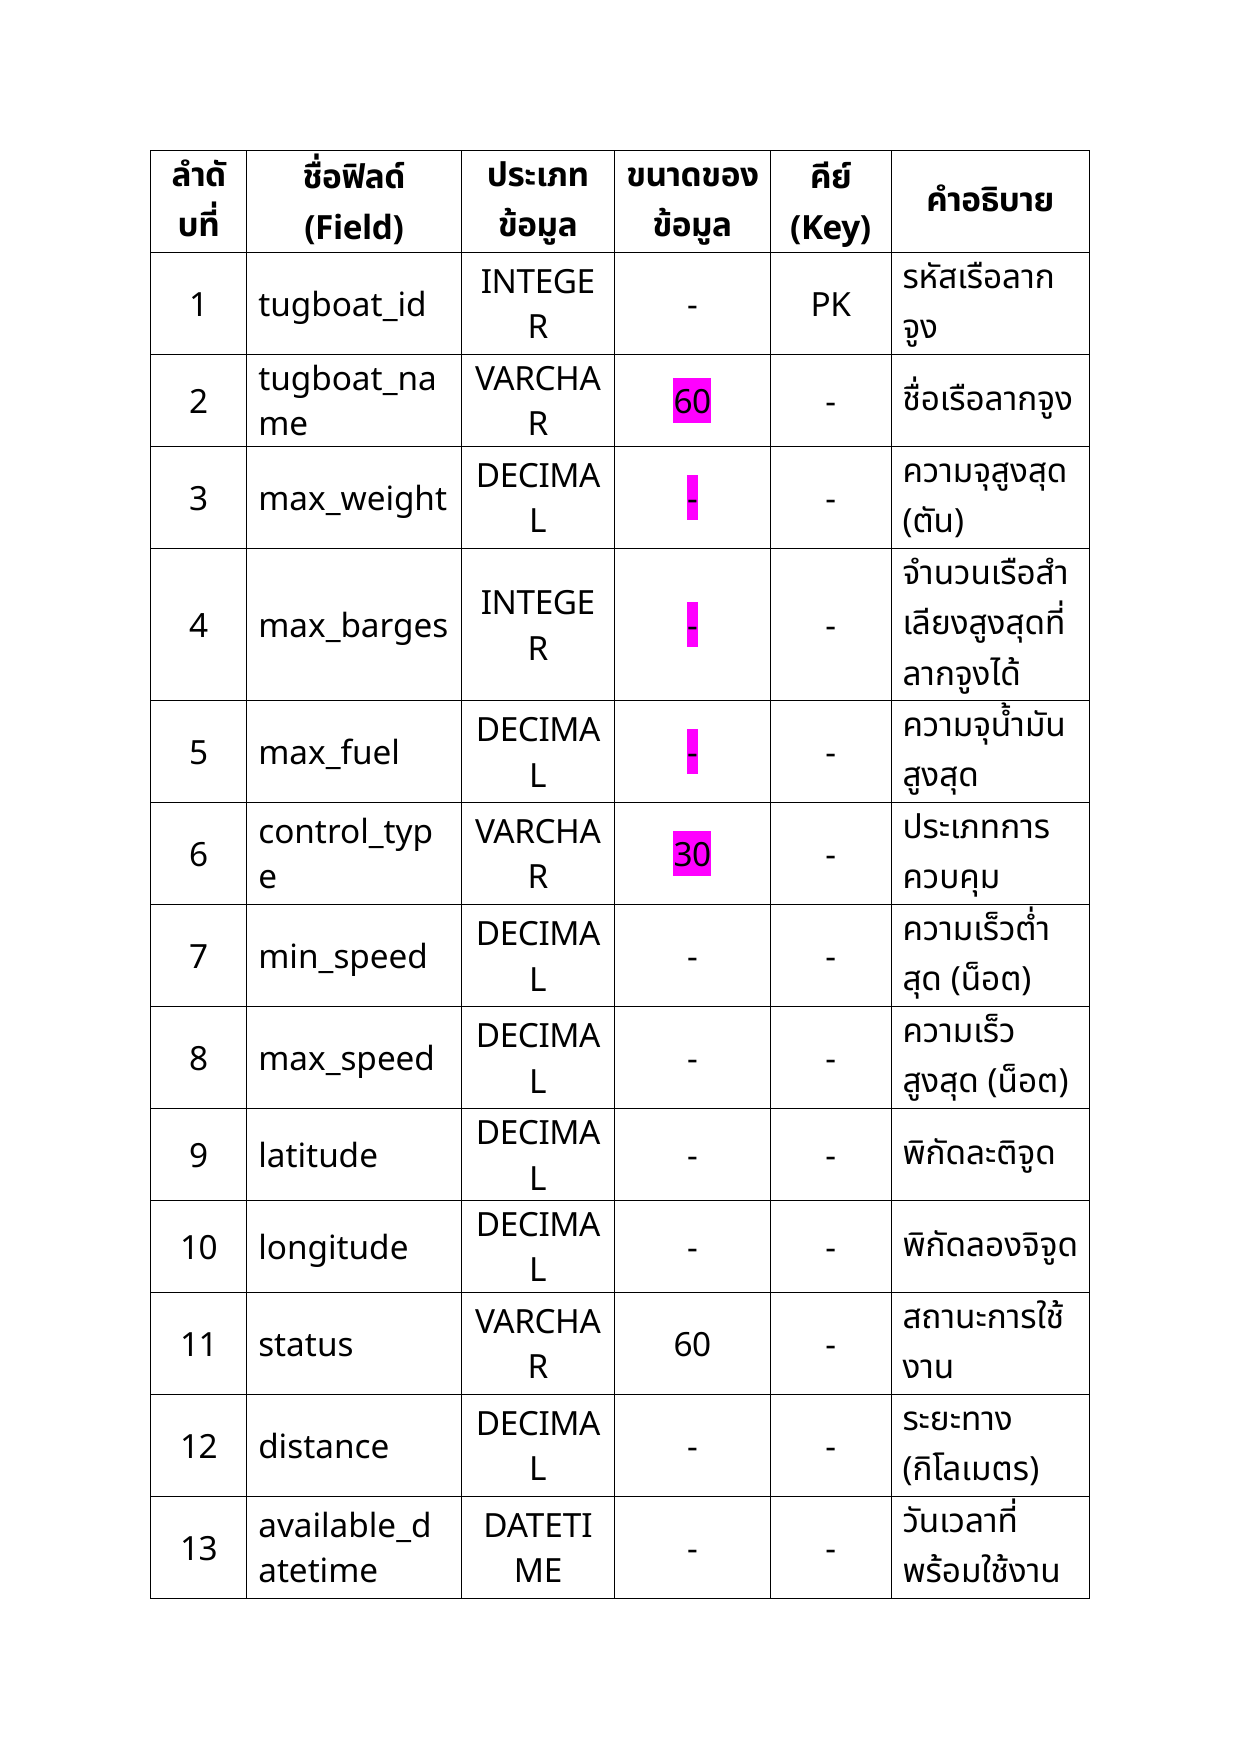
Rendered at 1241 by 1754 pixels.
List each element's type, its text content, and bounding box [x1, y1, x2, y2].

table_cell 60 [615, 1293, 770, 1393]
table_cell 6 [151, 803, 246, 904]
table_cell รหัสเรือลากจูง [892, 253, 1089, 354]
table_cell - [771, 1293, 891, 1393]
table_cell สถานะการใช้งาน [892, 1293, 1089, 1393]
table_header ชื่อฟิลด์ (Field) [247, 151, 461, 252]
table_cell - [615, 1201, 770, 1292]
table_cell - [615, 447, 770, 548]
table_cell พิกัดลองจิจูด [892, 1201, 1089, 1292]
table_cell - [771, 1395, 891, 1496]
table_cell max_speed [247, 1007, 461, 1108]
table_cell - [615, 905, 770, 1006]
table_cell ชื่อเรือลากจูง [892, 355, 1089, 446]
table_cell DECIMAL [462, 701, 614, 802]
table_cell PK [771, 253, 891, 354]
table_cell 3 [151, 447, 246, 548]
table_cell max_fuel [247, 701, 461, 802]
table_cell จำนวนเรือสำเลียงสูงสุดที่ลากจูงได้ [892, 549, 1089, 700]
table_cell VARCHAR [462, 1293, 614, 1393]
table_cell วันเวลาที่พร้อมใช้งาน [892, 1497, 1089, 1597]
table_header ลำดับที่ [151, 151, 246, 252]
table_cell - [771, 1201, 891, 1292]
table_cell - [771, 803, 891, 904]
table_cell longitude [247, 1201, 461, 1292]
table_cell DECIMAL [462, 1395, 614, 1496]
table_cell 2 [151, 355, 246, 446]
table_cell - [615, 1497, 770, 1597]
table_cell ประเภทการควบคุม [892, 803, 1089, 904]
table_cell distance [247, 1395, 461, 1496]
table_cell available_datetime [247, 1497, 461, 1597]
table_cell 5 [151, 701, 246, 802]
table_cell - [771, 905, 891, 1006]
table_cell tugboat_id [247, 253, 461, 354]
table_cell VARCHAR [462, 803, 614, 904]
table_header คีย์ (Key) [771, 151, 891, 252]
table_cell ความจุสูงสุด (ตัน) [892, 447, 1089, 548]
table_cell 13 [151, 1497, 246, 1597]
table_cell INTEGER [462, 253, 614, 354]
table_header คำอธิบาย [892, 151, 1089, 252]
table_cell VARCHAR [462, 355, 614, 446]
table_cell 8 [151, 1007, 246, 1108]
table_cell 10 [151, 1201, 246, 1292]
table_cell DECIMAL [462, 905, 614, 1006]
table_cell INTEGER [462, 549, 614, 700]
table_cell พิกัดละติจูด [892, 1109, 1089, 1200]
table_cell - [615, 549, 770, 700]
table_cell 7 [151, 905, 246, 1006]
table_cell - [615, 1007, 770, 1108]
table_cell ความเร็วสูงสุด (น็อต) [892, 1007, 1089, 1108]
table_cell max_barges [247, 549, 461, 700]
table_cell 12 [151, 1395, 246, 1496]
table_cell 4 [151, 549, 246, 700]
table_cell 30 [615, 803, 770, 904]
table_cell 9 [151, 1109, 246, 1200]
table_header ขนาดของข้อมูล [615, 151, 770, 252]
table_cell DATETIME [462, 1497, 614, 1597]
table_cell DECIMAL [462, 1109, 614, 1200]
table_cell ความจุน้ำมันสูงสุด [892, 701, 1089, 802]
table_cell tugboat_name [247, 355, 461, 446]
table_cell max_weight [247, 447, 461, 548]
table_cell control_type [247, 803, 461, 904]
table_cell 11 [151, 1293, 246, 1393]
table_cell DECIMAL [462, 1201, 614, 1292]
table_cell min_speed [247, 905, 461, 1006]
table_cell ระยะทาง (กิโลเมตร) [892, 1395, 1089, 1496]
table_cell - [771, 1109, 891, 1200]
table_cell - [771, 1497, 891, 1597]
table_cell - [615, 1109, 770, 1200]
table_cell 1 [151, 253, 246, 354]
table_header ประเภทข้อมูล [462, 151, 614, 252]
table_cell - [615, 1395, 770, 1496]
table_cell - [771, 447, 891, 548]
table_cell - [771, 549, 891, 700]
table_cell - [771, 355, 891, 446]
table_cell - [615, 701, 770, 802]
table_cell status [247, 1293, 461, 1393]
table_cell - [771, 701, 891, 802]
table_cell DECIMAL [462, 1007, 614, 1108]
table_cell 60 [615, 355, 770, 446]
table_cell latitude [247, 1109, 461, 1200]
table_cell ความเร็วต่ำสุด (น็อต) [892, 905, 1089, 1006]
table_cell DECIMAL [462, 447, 614, 548]
table_cell - [615, 253, 770, 354]
table_cell - [771, 1007, 891, 1108]
